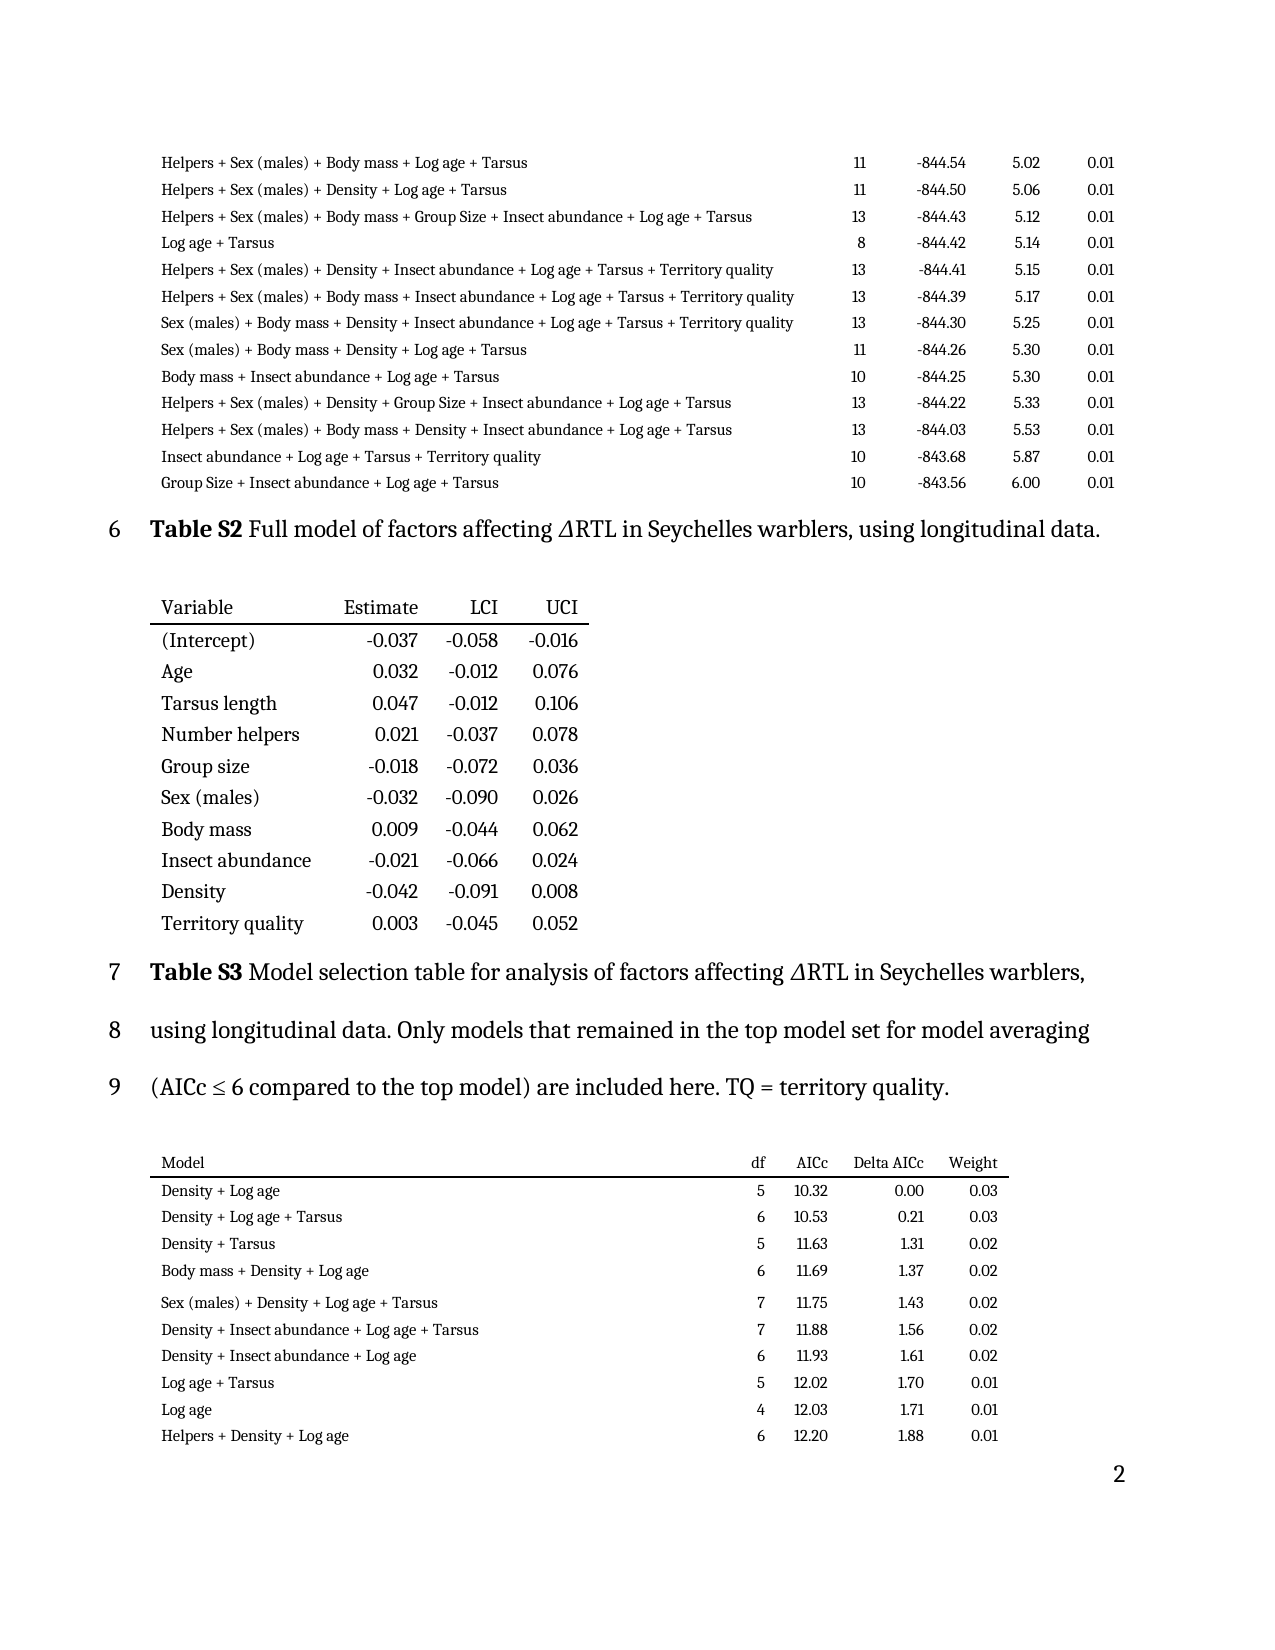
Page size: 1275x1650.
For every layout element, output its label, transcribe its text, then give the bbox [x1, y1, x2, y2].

table_cell 0.01 [1051, 150, 1125, 177]
table_header Model [150, 1149, 739, 1176]
table_cell 5.15 [977, 257, 1051, 283]
table_cell 5.30 [977, 363, 1051, 390]
table_cell 12.20 [776, 1423, 839, 1449]
table_cell -0.090 [429, 782, 509, 813]
table_cell 0.21 [839, 1204, 935, 1231]
table_cell 5.17 [977, 283, 1051, 310]
table_cell Sex (males) + Body mass + Density + Log age + Tarsus [150, 337, 836, 363]
table_cell 5.53 [977, 417, 1051, 443]
table_cell -843.56 [877, 470, 977, 497]
table_cell 11.63 [776, 1231, 839, 1257]
table_cell Helpers + Sex (males) + Body mass + Group Size + Insect abundance + Log age + Tarsus [150, 203, 836, 230]
table_cell Group Size + Insect abundance + Log age + Tarsus [150, 470, 836, 497]
table_cell Density + Tarsus [150, 1231, 739, 1257]
table_cell 0.036 [509, 751, 589, 782]
table_cell -0.058 [429, 625, 509, 656]
table_cell 11 [836, 150, 877, 177]
table_cell -0.037 [328, 625, 429, 656]
table_header Variable [150, 592, 328, 623]
table_header Weight [935, 1149, 1009, 1176]
table_cell -843.68 [877, 443, 977, 470]
table_cell Helpers + Sex (males) + Density + Log age + Tarsus [150, 177, 836, 203]
table_cell 0.01 [1051, 470, 1125, 497]
table_cell -0.072 [429, 751, 509, 782]
table_cell Helpers + Sex (males) + Body mass + Log age + Tarsus [150, 150, 836, 177]
table_cell 5.12 [977, 203, 1051, 230]
table_cell Insect abundance + Log age + Tarsus + Territory quality [150, 443, 836, 470]
table_cell Territory quality [150, 908, 328, 939]
table_cell 7 [739, 1316, 776, 1343]
table_cell 0.01 [1051, 283, 1125, 310]
table_cell -0.066 [429, 845, 509, 876]
table_cell -0.044 [429, 814, 509, 845]
table_cell 1.88 [839, 1423, 935, 1449]
table_cell 13 [836, 203, 877, 230]
table_cell 5.25 [977, 310, 1051, 337]
table_cell 7 [739, 1290, 776, 1316]
table_cell Log age [150, 1396, 739, 1423]
table_cell 10.53 [776, 1204, 839, 1231]
table_cell 13 [836, 257, 877, 283]
table_cell 0.01 [1051, 417, 1125, 443]
table_cell 0.01 [935, 1423, 1009, 1449]
table_cell Group size [150, 751, 328, 782]
table_cell Log age + Tarsus [150, 1370, 739, 1396]
table_header AICc [776, 1149, 839, 1176]
table_cell 0.076 [509, 656, 589, 688]
table_cell Helpers + Sex (males) + Body mass + Insect abundance + Log age + Tarsus + Territory quality [150, 283, 836, 310]
table_cell 4 [739, 1396, 776, 1423]
table_cell 0.01 [1051, 203, 1125, 230]
table_cell Sex (males) [150, 782, 328, 813]
table_cell Insect abundance [150, 845, 328, 876]
table_cell 10 [836, 363, 877, 390]
table_cell -0.032 [328, 782, 429, 813]
table_cell 1.71 [839, 1396, 935, 1423]
table_cell -0.021 [328, 845, 429, 876]
text Table S3 Model selection table for analysis of factors affecting RTL in Seychelles warblers, using longitudinal data. Only models that remained in the top model set for model averaging (AICc 6 compared to the top model) are included here. TQ = territory quality. [150, 958, 1125, 1102]
table_cell 10 [836, 443, 877, 470]
table_cell 0.003 [328, 908, 429, 939]
table_cell -844.26 [877, 337, 977, 363]
table_cell 0.01 [1051, 257, 1125, 283]
table_cell 0.026 [509, 782, 589, 813]
table_cell -844.22 [877, 390, 977, 417]
table_header Estimate [328, 592, 429, 623]
table_cell 0.01 [1051, 390, 1125, 417]
table_cell 11.69 [776, 1258, 839, 1289]
table_cell 12.02 [776, 1370, 839, 1396]
table_cell 8 [836, 230, 877, 257]
table_cell 11.75 [776, 1290, 839, 1316]
table_header UCI [509, 592, 589, 623]
table_cell 13 [836, 283, 877, 310]
table_cell Body mass + Density + Log age [150, 1258, 739, 1289]
table_cell 0.02 [935, 1258, 1009, 1289]
table_cell -0.012 [429, 688, 509, 719]
table_cell 0.03 [935, 1204, 1009, 1231]
table_cell -0.018 [328, 751, 429, 782]
table_cell Sex (males) + Body mass + Density + Insect abundance + Log age + Tarsus + Territory quality [150, 310, 836, 337]
table_cell -0.012 [429, 656, 509, 688]
table_cell 5.02 [977, 150, 1051, 177]
table_cell Log age + Tarsus [150, 230, 836, 257]
table_cell 1.56 [839, 1316, 935, 1343]
table_cell 6 [739, 1204, 776, 1231]
table_cell 0.106 [509, 688, 589, 719]
table_cell 5 [739, 1231, 776, 1257]
table_cell 0.01 [1051, 230, 1125, 257]
table_cell 1.61 [839, 1343, 935, 1369]
table_cell 11 [836, 177, 877, 203]
table_cell -0.016 [509, 625, 589, 656]
table_header df [739, 1149, 776, 1176]
table_cell 0.01 [1051, 310, 1125, 337]
text Table S2 Full model of factors affecting RTL in Seychelles warblers, using longitudinal data. [150, 515, 1125, 544]
table_cell Density + Insect abundance + Log age [150, 1343, 739, 1369]
table_cell 0.009 [328, 814, 429, 845]
table_cell 0.062 [509, 814, 589, 845]
table_cell Body mass + Insect abundance + Log age + Tarsus [150, 363, 836, 390]
table_cell 12.03 [776, 1396, 839, 1423]
table_cell 13 [836, 310, 877, 337]
table_header Delta AICc [839, 1149, 935, 1176]
table_cell Body mass [150, 814, 328, 845]
table_cell 0.00 [839, 1178, 935, 1204]
table_cell 0.03 [935, 1178, 1009, 1204]
table_cell Helpers + Sex (males) + Density + Insect abundance + Log age + Tarsus + Territory quality [150, 257, 836, 283]
table_cell 5.06 [977, 177, 1051, 203]
table_cell Number helpers [150, 719, 328, 751]
table_cell 0.02 [935, 1231, 1009, 1257]
table_cell 11 [836, 337, 877, 363]
table_cell 0.052 [509, 908, 589, 939]
table_cell Helpers + Sex (males) + Body mass + Density + Insect abundance + Log age + Tarsus [150, 417, 836, 443]
table_cell Helpers + Sex (males) + Density + Group Size + Insect abundance + Log age + Tarsus [150, 390, 836, 417]
table_cell 6 [739, 1258, 776, 1289]
table_header LCI [429, 592, 509, 623]
table_cell -0.091 [429, 876, 509, 908]
table_cell 11.88 [776, 1316, 839, 1343]
table_cell Density [150, 876, 328, 908]
table_cell Sex (males) + Density + Log age + Tarsus [150, 1290, 739, 1316]
table_cell 5.87 [977, 443, 1051, 470]
table_cell 1.31 [839, 1231, 935, 1257]
table_cell -844.54 [877, 150, 977, 177]
table_cell 13 [836, 417, 877, 443]
table_cell 6 [739, 1343, 776, 1369]
table_cell 0.02 [935, 1290, 1009, 1316]
table_cell 5 [739, 1178, 776, 1204]
table_cell 6 [739, 1423, 776, 1449]
table_cell 5.30 [977, 337, 1051, 363]
table_cell 5.14 [977, 230, 1051, 257]
table_cell 6.00 [977, 470, 1051, 497]
table_cell -0.042 [328, 876, 429, 908]
table_cell -844.42 [877, 230, 977, 257]
table_cell 0.02 [935, 1316, 1009, 1343]
table_cell 1.70 [839, 1370, 935, 1396]
table_cell 5 [739, 1370, 776, 1396]
table_cell -844.41 [877, 257, 977, 283]
table_cell Density + Log age [150, 1178, 739, 1204]
table_cell 0.02 [935, 1343, 1009, 1369]
table_cell 0.008 [509, 876, 589, 908]
table_cell Helpers + Density + Log age [150, 1423, 739, 1449]
table_cell 1.37 [839, 1258, 935, 1289]
table_cell Age [150, 656, 328, 688]
table_cell 0.01 [1051, 443, 1125, 470]
table_cell 0.01 [935, 1370, 1009, 1396]
table_cell 0.021 [328, 719, 429, 751]
table_cell 0.01 [1051, 337, 1125, 363]
table_cell 0.024 [509, 845, 589, 876]
table_cell 5.33 [977, 390, 1051, 417]
table_cell -844.39 [877, 283, 977, 310]
table_cell 1.43 [839, 1290, 935, 1316]
table_cell 0.01 [1051, 363, 1125, 390]
table_cell 11.93 [776, 1343, 839, 1369]
table_cell 0.078 [509, 719, 589, 751]
table_cell (Intercept) [150, 625, 328, 656]
table_cell Tarsus length [150, 688, 328, 719]
table_cell -844.50 [877, 177, 977, 203]
table_cell -844.30 [877, 310, 977, 337]
table_cell 0.01 [1051, 177, 1125, 203]
table_cell -844.03 [877, 417, 977, 443]
table_cell 10.32 [776, 1178, 839, 1204]
table_cell -0.045 [429, 908, 509, 939]
table_cell Density + Log age + Tarsus [150, 1204, 739, 1231]
table_cell 13 [836, 390, 877, 417]
table_cell -844.25 [877, 363, 977, 390]
table_cell -0.037 [429, 719, 509, 751]
table_cell 0.047 [328, 688, 429, 719]
table_cell 0.032 [328, 656, 429, 688]
table_cell 10 [836, 470, 877, 497]
table_cell 0.01 [935, 1396, 1009, 1423]
table_cell -844.43 [877, 203, 977, 230]
table_cell Density + Insect abundance + Log age + Tarsus [150, 1316, 739, 1343]
